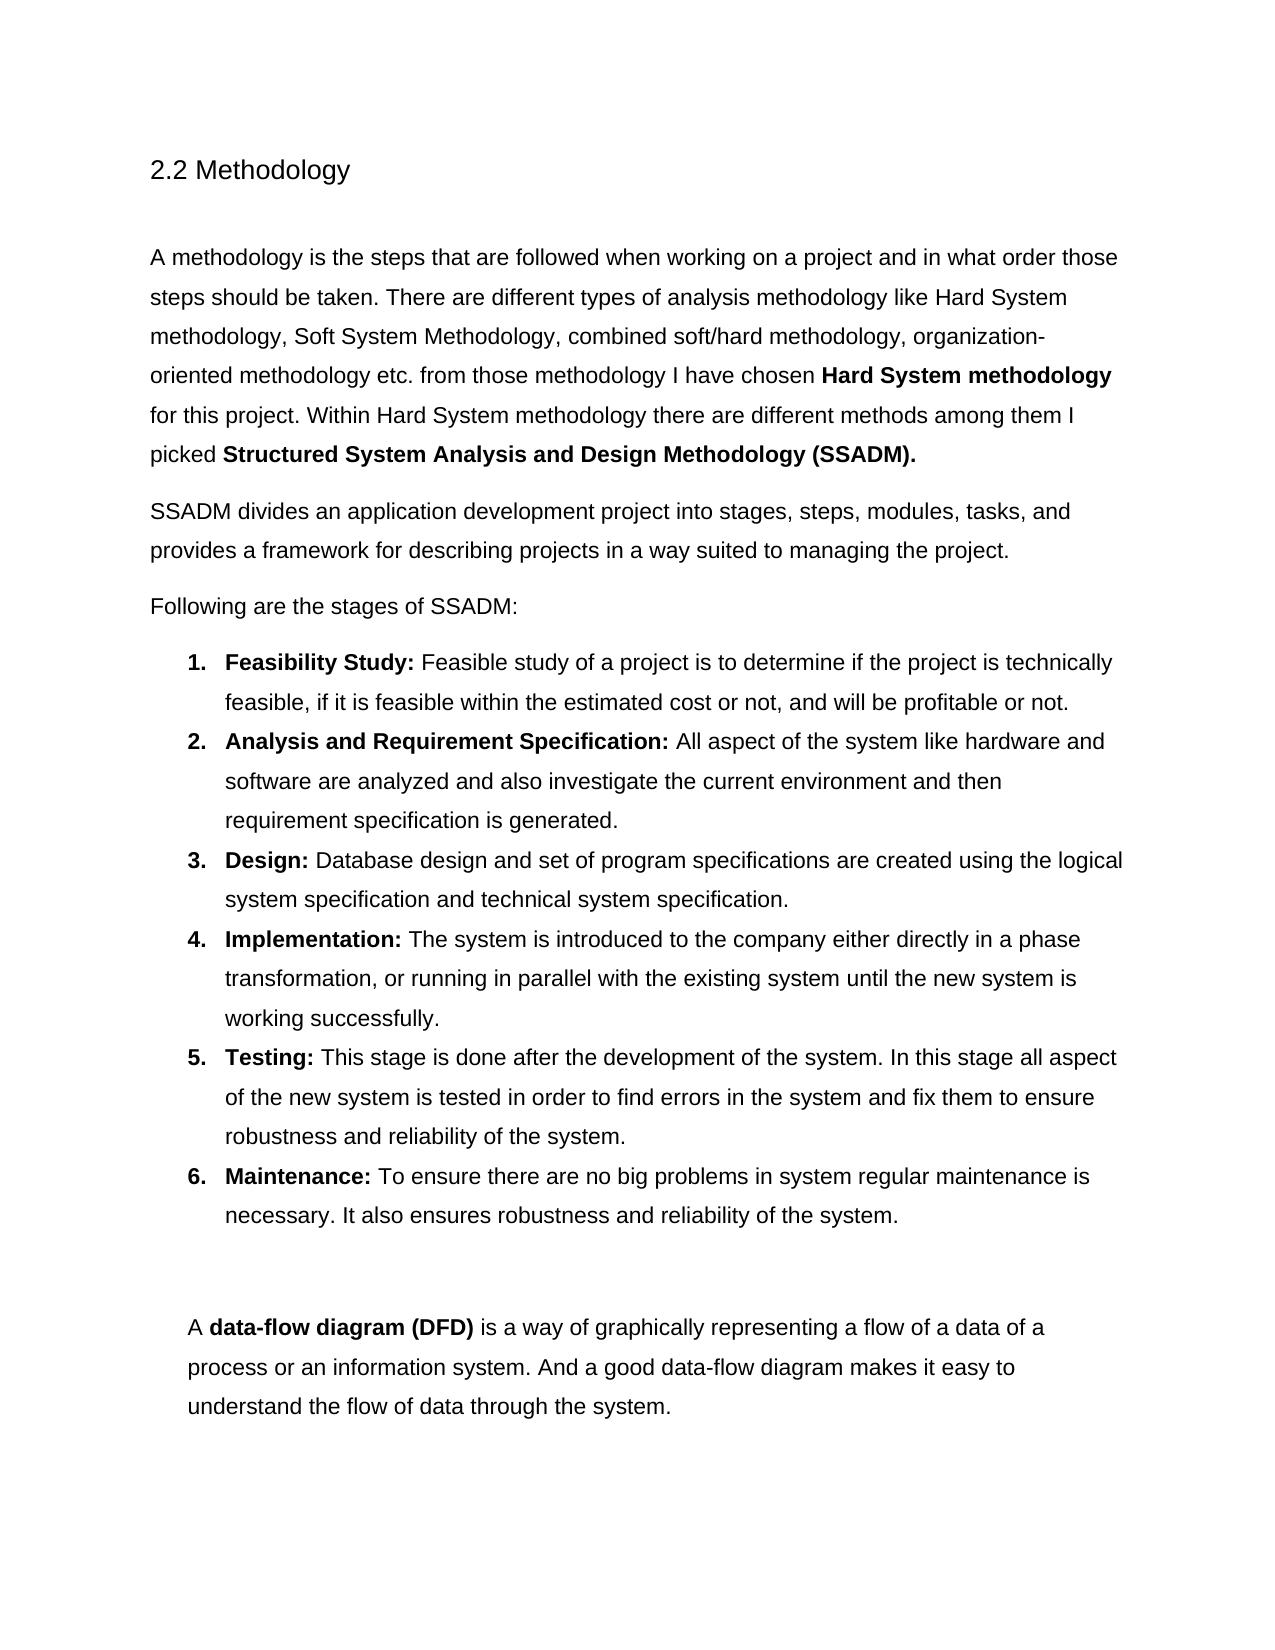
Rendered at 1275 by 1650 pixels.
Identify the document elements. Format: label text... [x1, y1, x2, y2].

text A methodology is the steps that are followed when working on a project and in what order those steps should be taken. There are different types of analysis methodology like Hard System methodology, Soft System Methodology, combined soft/hard methodology, organization-oriented methodology etc. from those methodology I have chosen Hard System methodology for this project. Within Hard System methodology there are different methods among them I picked Structured System Analysis and Design Methodology (SSADM). [150, 244, 1125, 468]
list Maintenance: To ensure there are no big problems in system regular maintenance is necessary. It also ensures robustness and reliability of the system. [187, 1163, 1125, 1228]
list Analysis and Requirement Specification: All aspect of the system like hardware and software are analyzed and also investigate the current environment and then requirement specification is generated. [187, 728, 1125, 834]
subtitle 2.2 Methodology [150, 154, 1125, 185]
text Following are the stages of SSADM: [150, 593, 1125, 619]
text A data-flow diagram (DFD) is a way of graphically representing a flow of a data of a process or an information system. And a good data-flow diagram makes it easy to understand the flow of data through the system. [187, 1314, 1125, 1420]
list Design: Database design and set of program specifications are created using the logical system specification and technical system specification. [187, 847, 1125, 913]
list Implementation: The system is introduced to the company either directly in a phase transformation, or running in parallel with the existing system until the new system is working successfully. [187, 926, 1125, 1031]
list Feasibility Study: Feasible study of a project is to determine if the project is technically feasible, if it is feasible within the estimated cost or not, and will be profitable or not. [187, 649, 1125, 715]
list Testing: This stage is done after the development of the system. In this stage all aspect of the new system is tested in order to find errors in the system and fix them to ensure robustness and reliability of the system. [187, 1044, 1125, 1149]
text SSADM divides an application development project into stages, steps, modules, tasks, and provides a framework for describing projects in a way suited to managing the project. [150, 498, 1125, 563]
